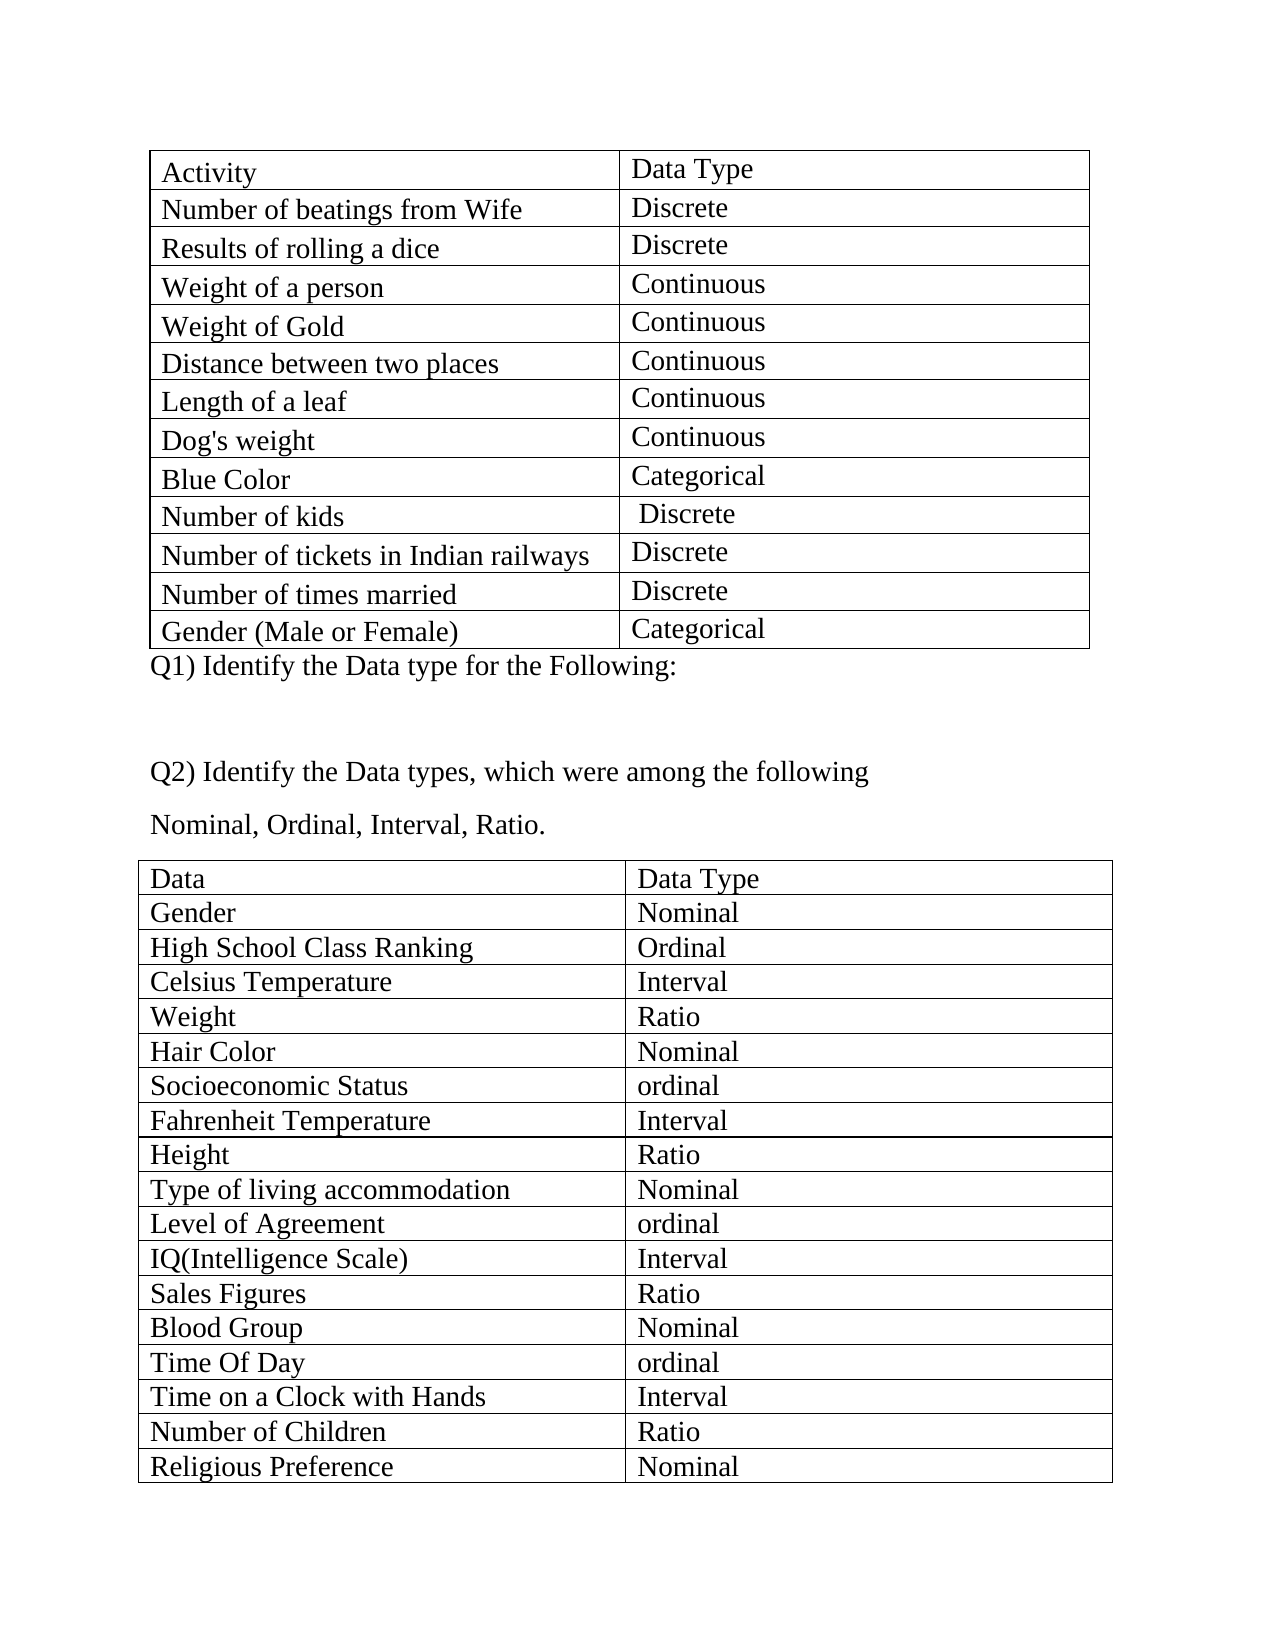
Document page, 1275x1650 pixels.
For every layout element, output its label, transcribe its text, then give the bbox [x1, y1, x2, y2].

table_cell Weight of Gold [151, 305, 619, 342]
table_cell Continuous [620, 266, 1089, 303]
table_cell Discrete [620, 227, 1089, 265]
table_cell Nominal [626, 895, 1112, 929]
table_cell Interval [626, 965, 1112, 998]
table_header Data Type [620, 151, 1089, 189]
table_cell Nominal [626, 1034, 1112, 1067]
table_cell Celsius Temperature [139, 965, 625, 998]
table_cell Time on a Clock with Hands [139, 1380, 625, 1413]
table_cell Blue Color [151, 458, 619, 496]
table_cell Continuous [620, 419, 1089, 457]
table_cell Number of Children [139, 1414, 625, 1448]
table_header Data Type [626, 861, 1112, 894]
table_cell Discrete [620, 534, 1089, 572]
table_cell Discrete [620, 497, 1089, 533]
table_cell Gender (Male or Female) [151, 611, 619, 647]
table_cell Discrete [620, 573, 1089, 610]
table_cell Number of tickets in Indian railways [151, 534, 619, 572]
table_cell Socioeconomic Status [139, 1068, 625, 1102]
table_cell High School Class Ranking [139, 930, 625, 963]
table_cell Number of kids [151, 497, 619, 533]
table_cell Type of living accommodation [139, 1172, 625, 1206]
table_cell Continuous [620, 343, 1089, 379]
table_cell Weight of a person [151, 266, 619, 303]
table_cell Nominal [626, 1310, 1112, 1344]
table_cell Gender [139, 895, 625, 929]
table_header Activity [151, 151, 619, 189]
table_cell Dog's weight [151, 419, 619, 457]
table_cell Categorical [620, 458, 1089, 496]
table_cell IQ(Intelligence Scale) [139, 1241, 625, 1275]
table_cell Continuous [620, 305, 1089, 342]
table_cell Continuous [620, 380, 1089, 418]
table_cell Fahrenheit Temperature [139, 1103, 625, 1136]
table_cell Height [139, 1138, 625, 1171]
table_cell Discrete [620, 190, 1089, 226]
table_cell Ratio [626, 999, 1112, 1033]
table_cell Nominal [626, 1449, 1112, 1482]
table_cell Blood Group [139, 1310, 625, 1344]
table_cell Ratio [626, 1414, 1112, 1448]
table_cell ordinal [626, 1207, 1112, 1240]
table_cell Sales Figures [139, 1276, 625, 1309]
table_cell Interval [626, 1241, 1112, 1275]
text Q2) Identify the Data types, which were among the following [150, 754, 1125, 788]
table_cell Level of Agreement [139, 1207, 625, 1240]
table_cell Interval [626, 1380, 1112, 1413]
table_cell ordinal [626, 1345, 1112, 1378]
table_cell Nominal [626, 1172, 1112, 1206]
table_cell Results of rolling a dice [151, 227, 619, 265]
table_cell Weight [139, 999, 625, 1033]
table_cell Number of beatings from Wife [151, 190, 619, 226]
table_cell Length of a leaf [151, 380, 619, 418]
text Nominal, Ordinal, Interval, Ratio. [150, 807, 1125, 841]
table_cell Categorical [620, 611, 1089, 647]
text Q1) Identify the Data type for the Following: [150, 648, 1125, 682]
table_cell Ordinal [626, 930, 1112, 963]
table_cell Time Of Day [139, 1345, 625, 1378]
table_cell Ratio [626, 1138, 1112, 1171]
table_cell Ratio [626, 1276, 1112, 1309]
table_cell Hair Color [139, 1034, 625, 1067]
table_cell Religious Preference [139, 1449, 625, 1482]
table_header Data [139, 861, 625, 894]
table_cell ordinal [626, 1068, 1112, 1102]
table_cell Interval [626, 1103, 1112, 1136]
table_cell Number of times married [151, 573, 619, 610]
table_cell Distance between two places [151, 343, 619, 379]
